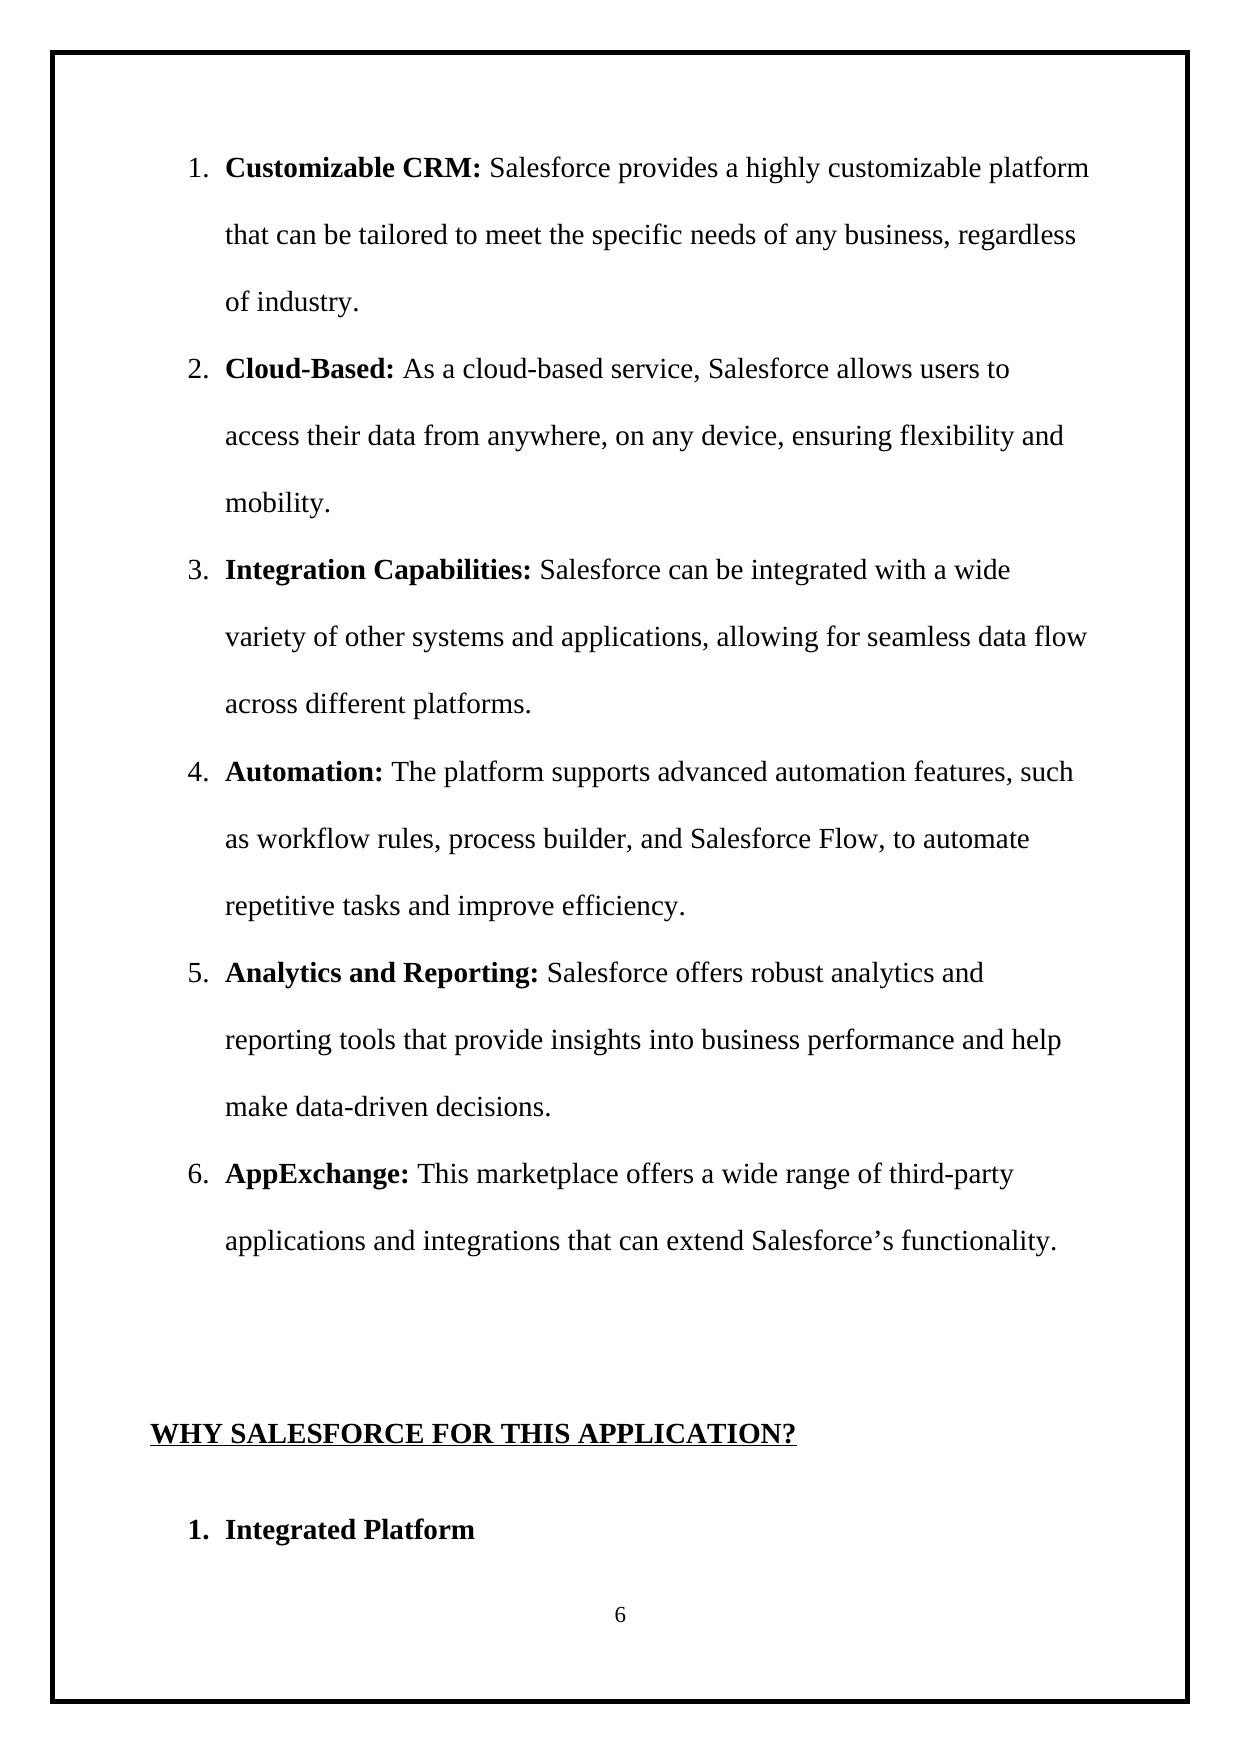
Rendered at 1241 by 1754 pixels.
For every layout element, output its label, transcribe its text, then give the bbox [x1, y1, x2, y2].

list Analytics and Reporting: Salesforce offers robust analytics and reporting tools that provide insights into business performance and help make data-driven decisions. [187, 955, 1090, 1123]
text WHY SALESFORCE FOR THIS APPLICATION? [150, 1416, 1090, 1449]
list Cloud-Based: As a cloud-based service, Salesforce allows users to access their data from anywhere, on any device, ensuring flexibility and mobility. [187, 351, 1090, 519]
list Automation: The platform supports advanced automation features, such as workflow rules, process builder, and Salesforce Flow, to automate repetitive tasks and improve efficiency. [187, 754, 1090, 921]
list Customizable CRM: Salesforce provides a highly customizable platform that can be tailored to meet the specific needs of any business, regardless of industry. [187, 150, 1090, 318]
list Integration Capabilities: Salesforce can be integrated with a wide variety of other systems and applications, allowing for seamless data flow across different platforms. [187, 552, 1090, 720]
list Integrated Platform [187, 1512, 1090, 1546]
list AppExchange: This marketplace offers a wide range of third-party applications and integrations that can extend Salesforce’s functionality. [187, 1156, 1090, 1257]
